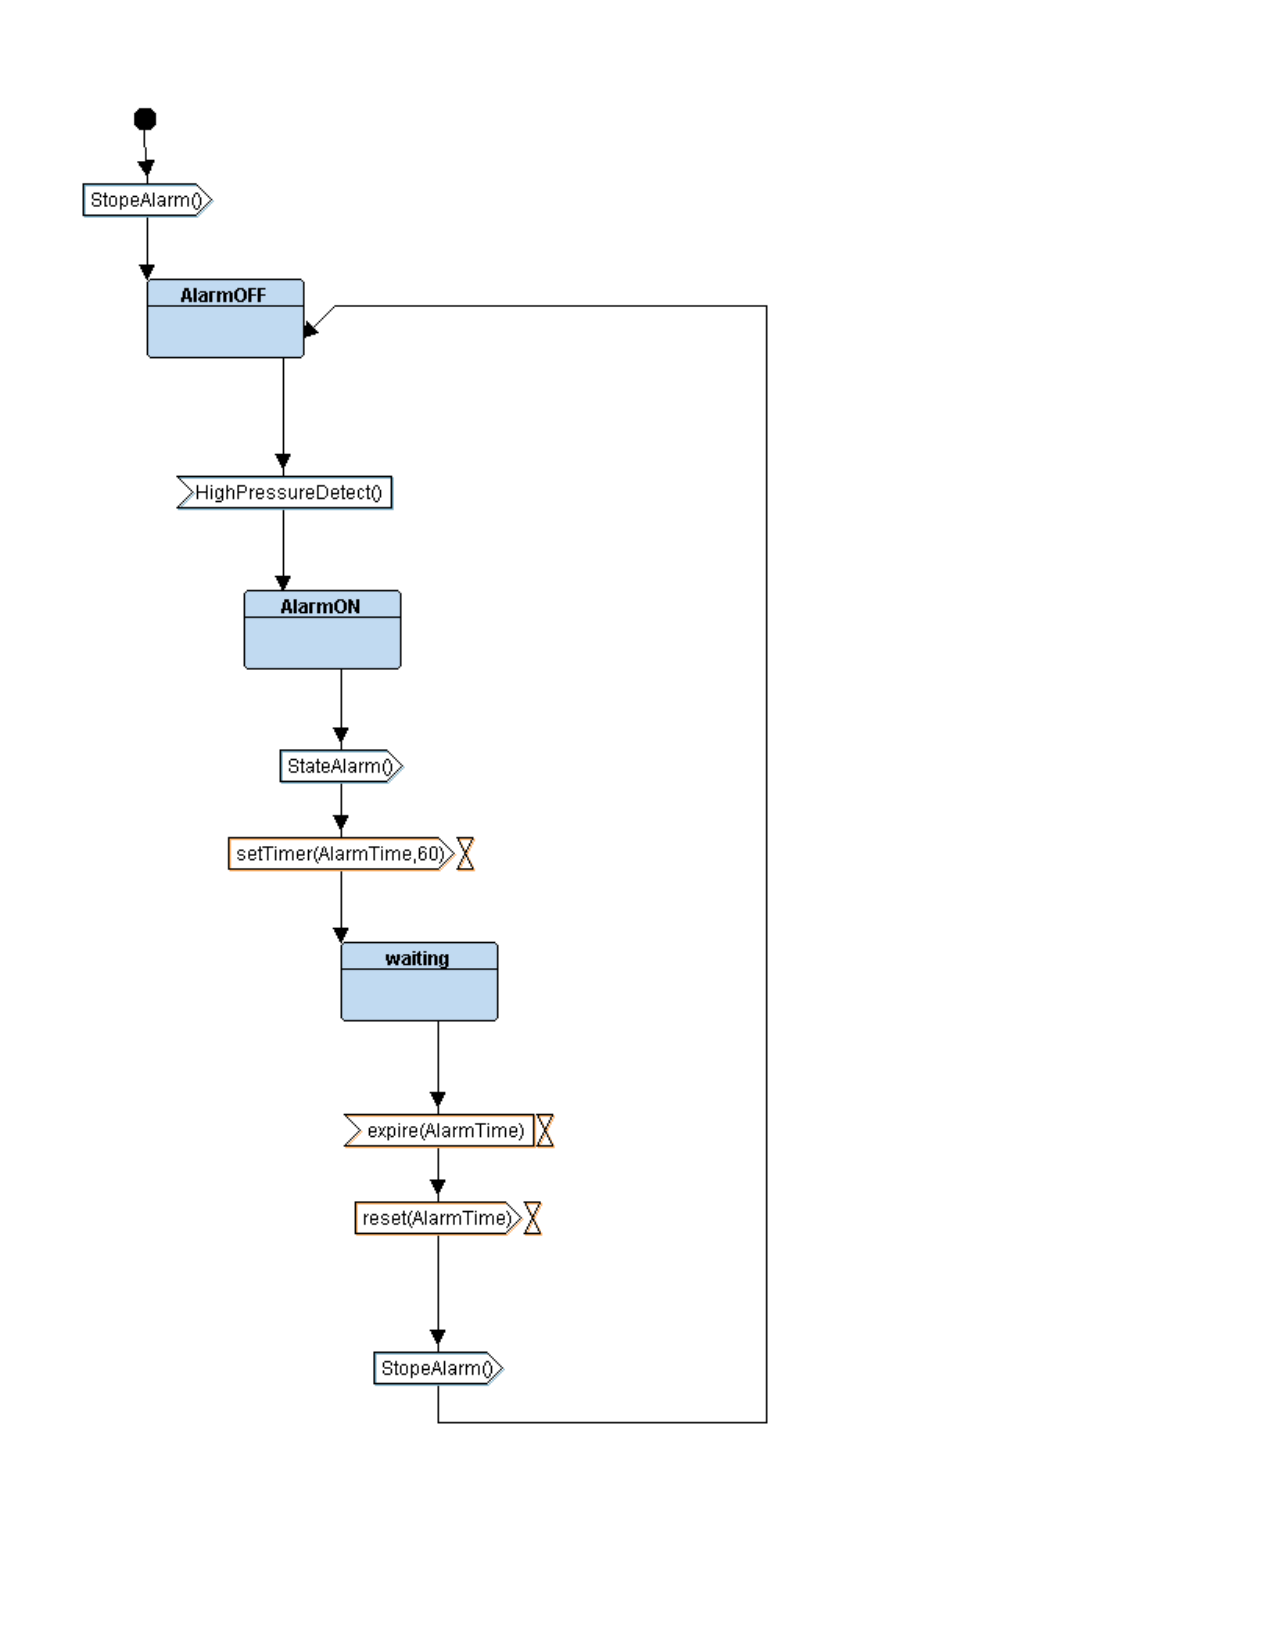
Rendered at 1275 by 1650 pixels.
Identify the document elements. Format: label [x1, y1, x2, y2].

picture [75, 75, 774, 1430]
